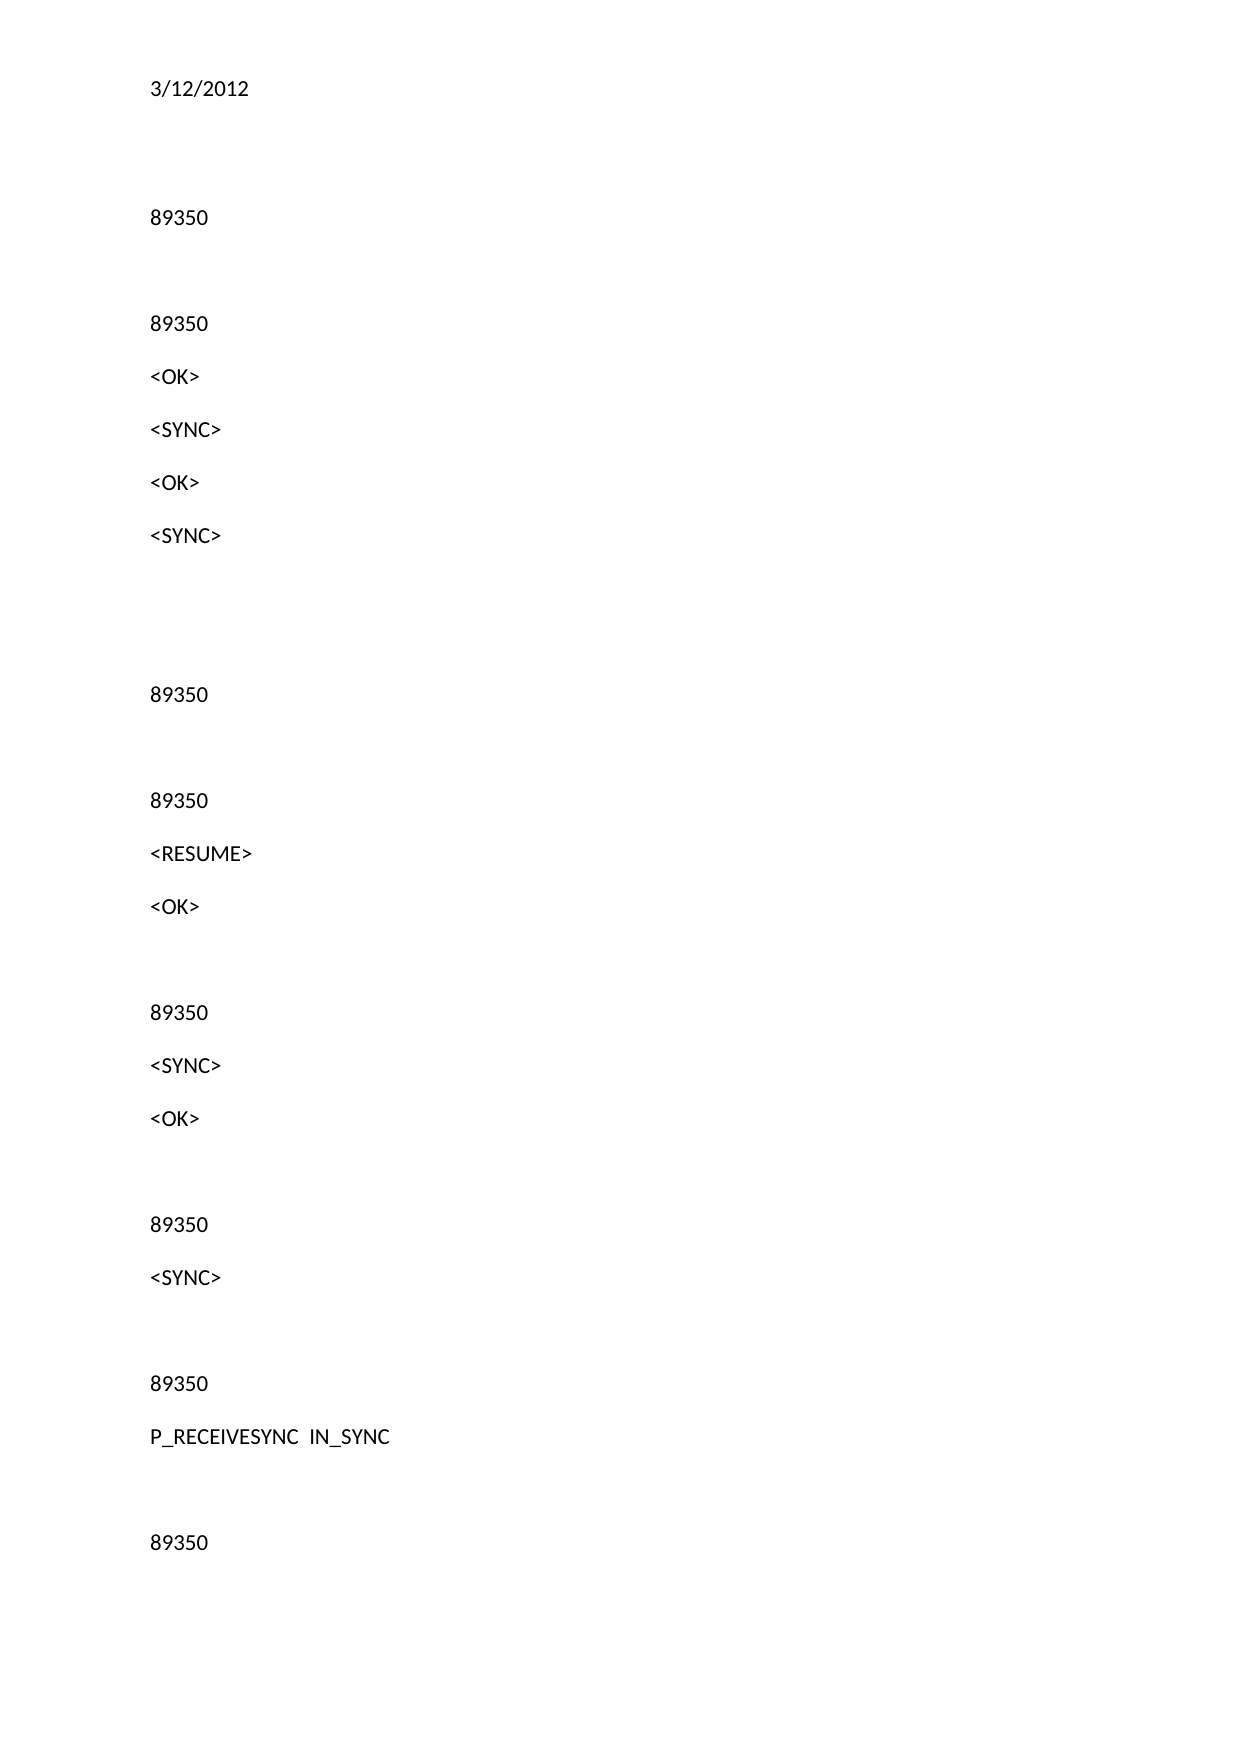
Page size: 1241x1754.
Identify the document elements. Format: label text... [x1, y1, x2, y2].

text 89350 [150, 1369, 1090, 1397]
text <RESUME> [150, 839, 1090, 867]
text P_RECEIVESYNC IN_SYNC [150, 1422, 1090, 1451]
text 89350 [150, 680, 1090, 708]
text 89350 [150, 1528, 1090, 1557]
text 89350 [150, 786, 1090, 814]
text 89350 [150, 998, 1090, 1026]
text 89350 [150, 309, 1090, 337]
text <SYNC> [150, 1051, 1090, 1079]
text <SYNC> [150, 415, 1090, 443]
text <OK> [150, 1104, 1090, 1132]
text 89350 [150, 1210, 1090, 1238]
text <OK> [150, 468, 1090, 496]
text <OK> [150, 892, 1090, 920]
text <OK> [150, 362, 1090, 390]
text <SYNC> [150, 521, 1090, 549]
text <SYNC> [150, 1263, 1090, 1291]
text 89350 [150, 203, 1090, 231]
